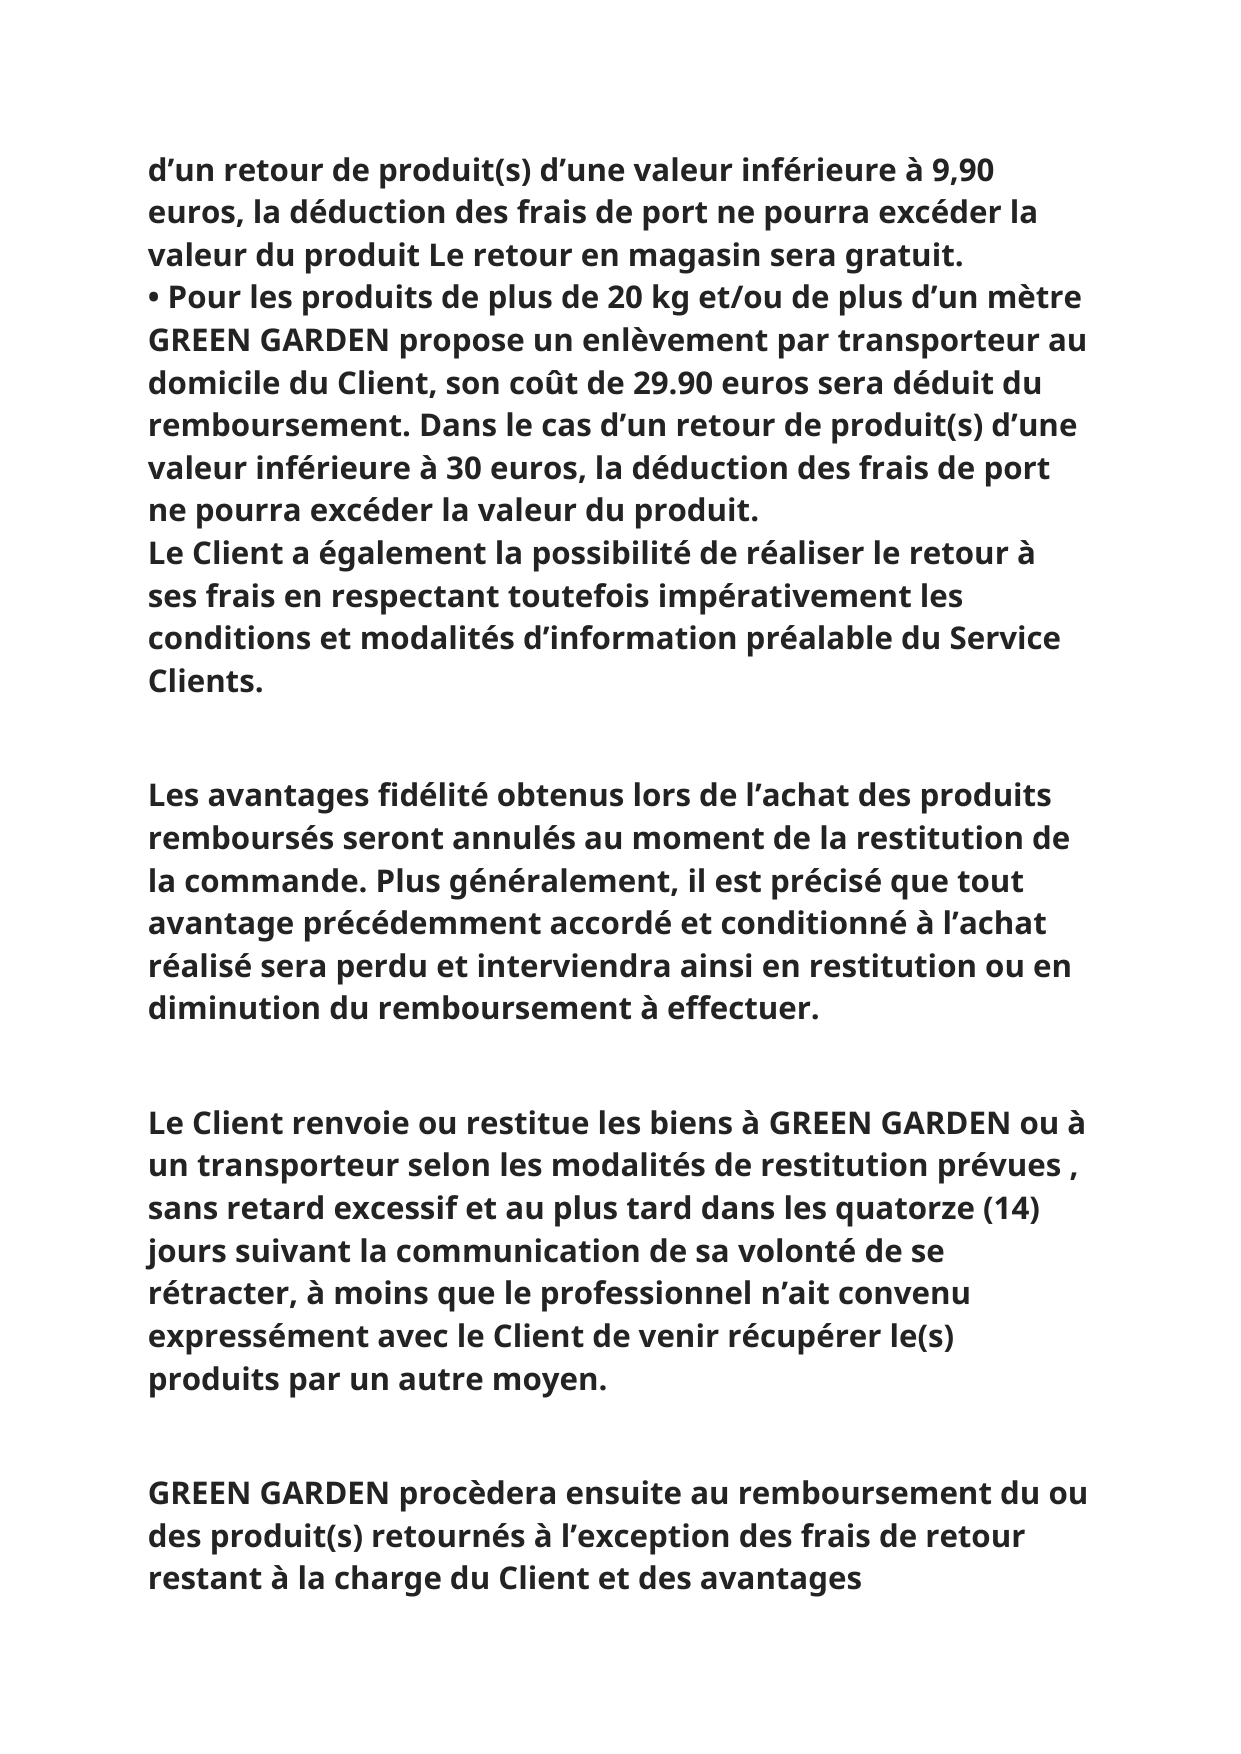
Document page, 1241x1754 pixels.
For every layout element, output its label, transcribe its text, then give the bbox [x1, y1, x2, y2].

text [148, 1471, 1093, 1599]
text Le Client renvoie ou restitue les biens à GREEN GARDEN ou à un transporteur selon les modalités de restitution prévues , sans retard excessif et au plus tard dans les quatorze (14) jours suivant la communication de sa volonté de se rétracter, à moins que le professionnel n’ait convenu expressément avec le Client de venir récupérer le(s) produits par un autre moyen. [148, 1101, 1093, 1399]
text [148, 148, 1093, 275]
text Les avantages fidélité obtenus lors de l’achat des produits remboursés seront annulés au moment de la restitution de la commande. Plus généralement, il est précisé que tout avantage précédemment accordé et conditionné à l’achat réalisé sera perdu et interviendra ainsi en restitution ou en diminution du remboursement à effectuer. [148, 773, 1093, 1029]
text Le Client a également la possibilité de réaliser le retour à ses frais en respectant toutefois impérativement les conditions et modalités d’information préalable du Service Clients. [148, 531, 1093, 701]
text • Pour les produits de plus de 20 kg et/ou de plus d’un mètre GREEN GARDEN propose un enlèvement par transporteur au domicile du Client, son coût de 29.90 euros sera déduit du remboursement. Dans le cas d’un retour de produit(s) d’une valeur inférieure à 30 euros, la déduction des frais de port ne pourra excéder la valeur du produit. [148, 275, 1093, 531]
